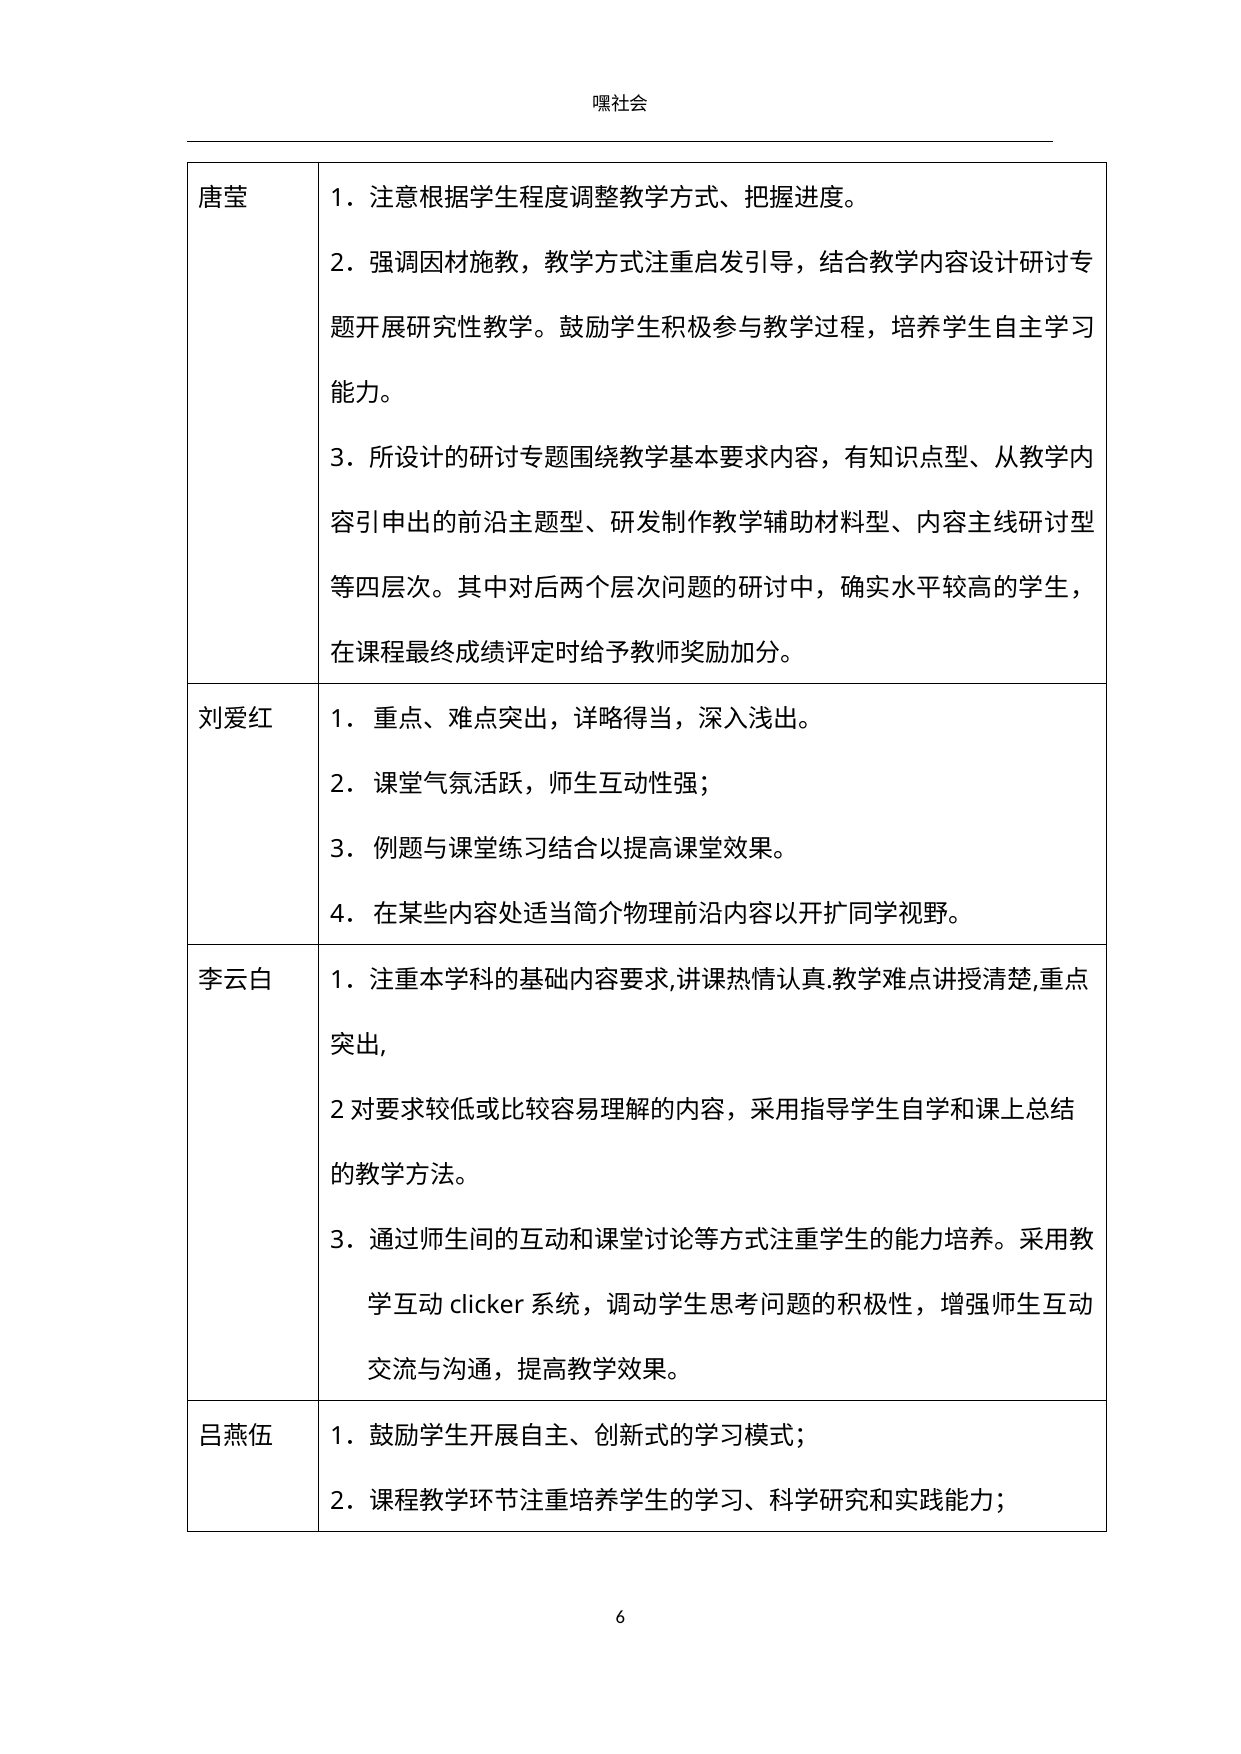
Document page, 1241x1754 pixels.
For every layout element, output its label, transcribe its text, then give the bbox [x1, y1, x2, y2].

table_cell 刘爱红 [188, 684, 318, 944]
table_cell 唐莹 [188, 163, 318, 683]
table_cell 1．注重本学科的基础内容要求,讲课热情认真.教学难点讲授清楚,重点突出, 2 对要求较低或比较容易理解的内容，采用指导学生自学和课上总结的教学方法。 3．通过师生间的互动和课堂讨论等方式注重学生的能力培养。采用教学互动clicker系统，调动学生思考问题的积极性，增强师生互动交流与沟通，提高教学效果。 [319, 945, 1106, 1400]
table_cell 吕燕伍 [188, 1401, 318, 1531]
table_cell 重点、难点突出，详略得当，深入浅出。 课堂气氛活跃，师生互动性强； 例题与课堂练习结合以提高课堂效果。 在某些内容处适当简介物理前沿内容以开扩同学视野。 [319, 684, 1106, 944]
table_cell 李云白 [188, 945, 318, 1400]
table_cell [319, 1401, 1106, 1531]
table_cell 1．注意根据学生程度调整教学方式、把握进度。 2．强调因材施教，教学方式注重启发引导，结合教学内容设计研讨专题开展研究性教学。鼓励学生积极参与教学过程，培养学生自主学习能力。 3．所设计的研讨专题围绕教学基本要求内容，有知识点型、从教学内容引申出的前沿主题型、研发制作教学辅助材料型、内容主线研讨型等四层次。其中对后两个层次问题的研讨中，确实水平较高的学生，在课程最终成绩评定时给予教师奖励加分。 [319, 163, 1106, 683]
